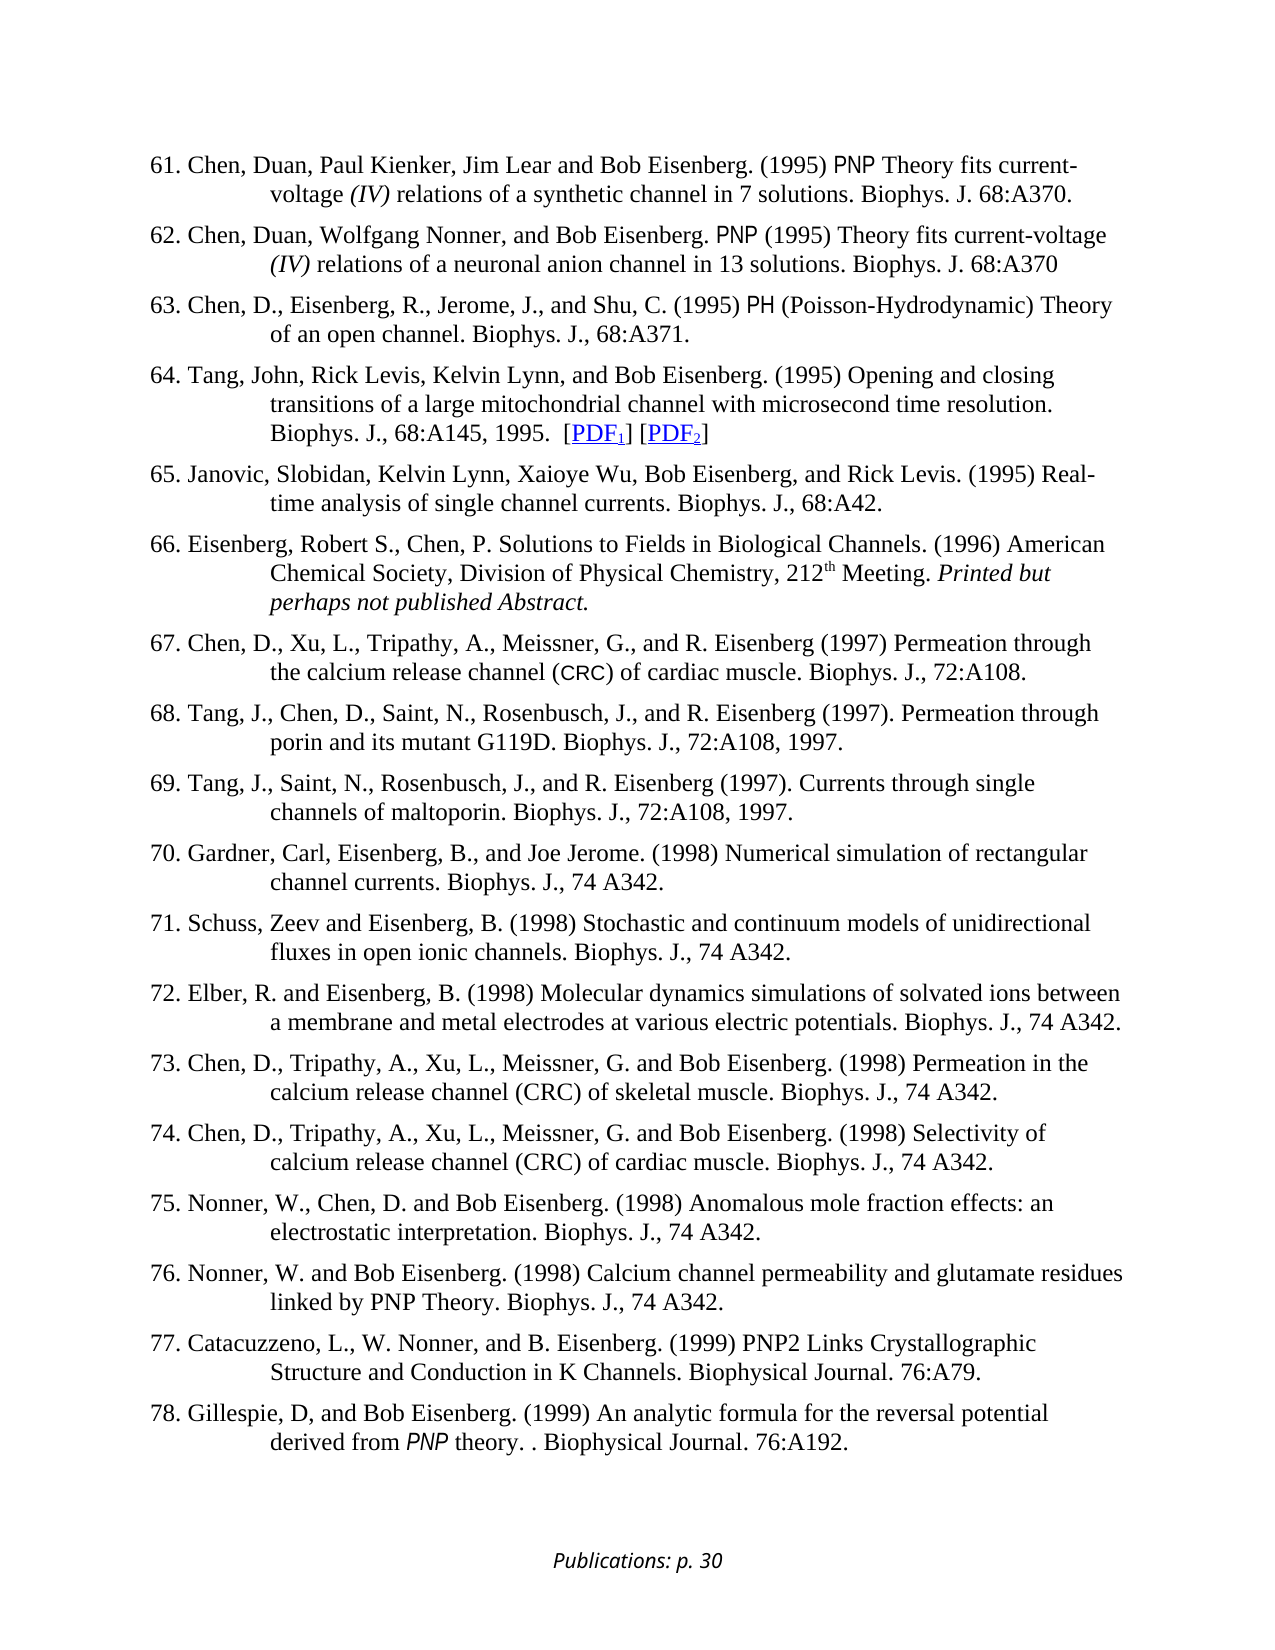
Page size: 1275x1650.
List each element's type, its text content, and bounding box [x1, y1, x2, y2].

text 70. Gardner, Carl, Eisenberg, B., and Joe Jerome. (1998) Numerical simulation of rectangular channel currents. Biophys. J., 74 A342. [150, 838, 1125, 895]
text 71. Schuss, Zeev and Eisenberg, B. (1998) Stochastic and continuum models of unidirectional fluxes in open ionic channels. Biophys. J., 74 A342. [150, 908, 1125, 965]
text 67. Chen, D., Xu, L., Tripathy, A., Meissner, G., and R. Eisenberg (1997) Permeation through the calcium release channel (CRC) of cardiac muscle. Biophys. J., 72:A108. [150, 628, 1125, 685]
text 73. Chen, D., Tripathy, A., Xu, L., Meissner, G. and Bob Eisenberg. (1998) Permeation in the calcium release channel (CRC) of skeletal muscle. Biophys. J., 74 A342. [150, 1048, 1125, 1105]
text 68. Tang, J., Chen, D., Saint, N., Rosenbusch, J., and R. Eisenberg (1997). Permeation through porin and its mutant G119D. Biophys. J., 72:A108, 1997. [150, 698, 1125, 755]
text 61. Chen, Duan, Paul Kienker, Jim Lear and Bob Eisenberg. (1995) PNP Theory fits current-voltage (IV) relations of a synthetic channel in 7 solutions. Biophys. J. 68:A370. [150, 150, 1125, 208]
text 69. Tang, J., Saint, N., Rosenbusch, J., and R. Eisenberg (1997). Currents through single channels of maltoporin. Biophys. J., 72:A108, 1997. [150, 768, 1125, 825]
text 64. Tang, John, Rick Levis, Kelvin Lynn, and Bob Eisenberg. (1995) Opening and closing transitions of a large mitochondrial channel with microsecond time resolution. Biophys. J., 68:A145, 1995. [PDF1] [PDF2] [150, 360, 1125, 447]
text 62. Chen, Duan, Wolfgang Nonner, and Bob Eisenberg. PNP (1995) Theory fits current-voltage (IV) relations of a neuronal anion channel in 13 solutions. Biophys. J. 68:A370 [150, 220, 1125, 278]
text 76. Nonner, W. and Bob Eisenberg. (1998) Calcium channel permeability and glutamate residues linked by PNP Theory. Biophys. J., 74 A342. [150, 1258, 1125, 1315]
text 72. Elber, R. and Eisenberg, B. (1998) Molecular dynamics simulations of solvated ions between a membrane and metal electrodes at various electric potentials. Biophys. J., 74 A342. [150, 978, 1125, 1035]
text 78. Gillespie, D, and Bob Eisenberg. (1999) An analytic formula for the reversal potential derived from PNP theory. . Biophysical Journal. 76:A192. [150, 1398, 1125, 1455]
text 77. Catacuzzeno, L., W. Nonner, and B. Eisenberg. (1999) PNP2 Links Crystallographic Structure and Conduction in K Channels. Biophysical Journal. 76:A79. [150, 1328, 1125, 1385]
text 66. Eisenberg, Robert S., Chen, P. Solutions to Fields in Biological Channels. (1996) American Chemical Society, Division of Physical Chemistry, 212th Meeting. Printed but perhaps not published Abstract. [150, 529, 1125, 615]
text 74. Chen, D., Tripathy, A., Xu, L., Meissner, G. and Bob Eisenberg. (1998) Selectivity of calcium release channel (CRC) of cardiac muscle. Biophys. J., 74 A342. [150, 1118, 1125, 1175]
text 75. Nonner, W., Chen, D. and Bob Eisenberg. (1998) Anomalous mole fraction effects: an electrostatic interpretation. Biophys. J., 74 A342. [150, 1188, 1125, 1245]
text 65. Janovic, Slobidan, Kelvin Lynn, Xaioye Wu, Bob Eisenberg, and Rick Levis. (1995) Real-time analysis of single channel currents. Biophys. J., 68:A42. [150, 459, 1125, 517]
text 63. Chen, D., Eisenberg, R., Jerome, J., and Shu, C. (1995) PH (Poisson-Hydrodynamic) Theory of an open channel. Biophys. J., 68:A371. [150, 290, 1125, 348]
